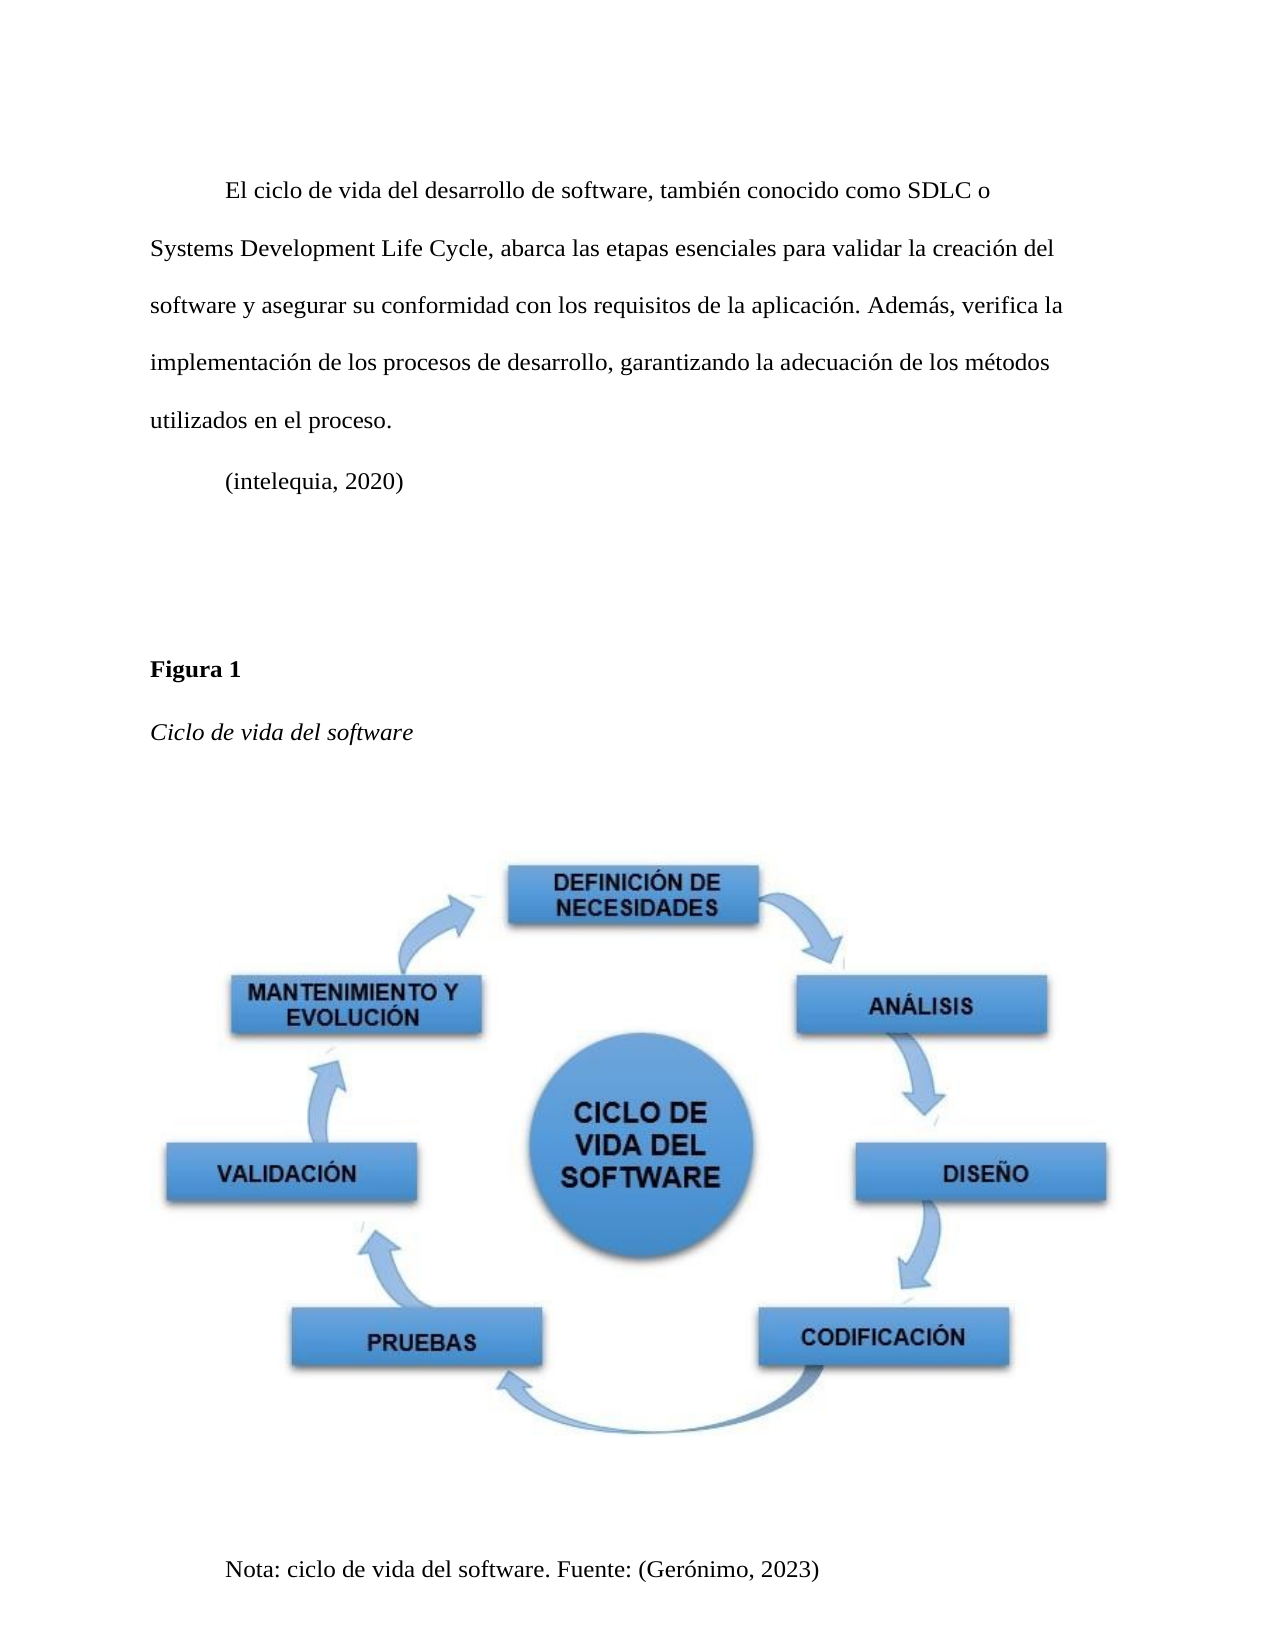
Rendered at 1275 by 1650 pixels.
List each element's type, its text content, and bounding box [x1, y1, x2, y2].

text (intelequia, 2020) [150, 467, 1076, 495]
subtitle Figura 1 [150, 655, 1135, 683]
picture [150, 850, 1119, 1437]
text Ciclo de vida del software [150, 717, 1135, 745]
text Nota: ciclo de vida del software. Fuente: (Gerónimo, 2023) [150, 1555, 1076, 1582]
text El ciclo de vida del desarrollo de software, también conocido como SDLC o Systems Development Life Cycle, abarca las etapas esenciales para validar la creación del software y asegurar su conformidad con los requisitos de la aplicación. Además, verifica la implementación de los procesos de desarrollo, garantizando la adecuación de los métodos utilizados en el proceso. [150, 176, 1076, 433]
